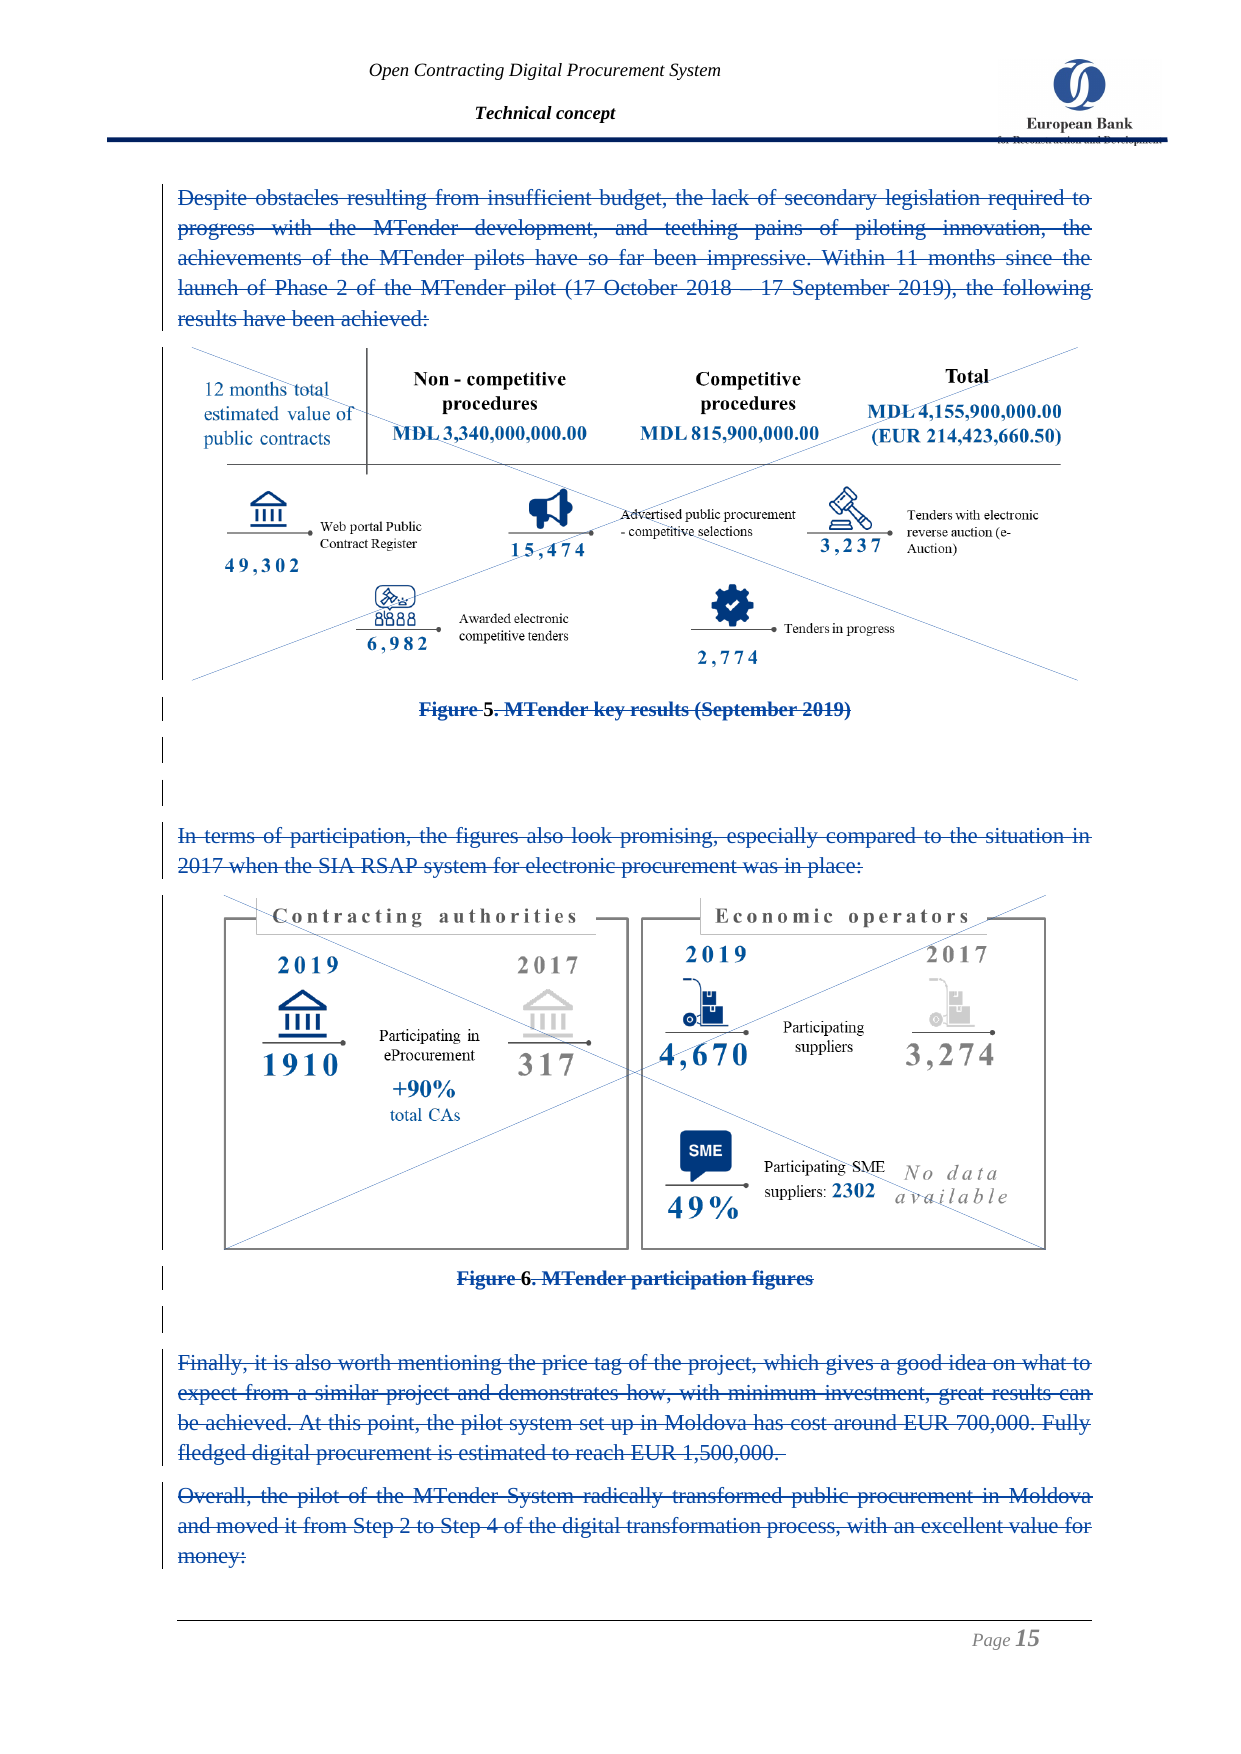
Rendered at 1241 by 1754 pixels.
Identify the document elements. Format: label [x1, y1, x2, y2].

picture [226, 1073, 1044, 1250]
picture [638, 348, 1078, 679]
picture [194, 515, 1076, 681]
picture [227, 895, 1043, 1071]
picture [997, 59, 1162, 137]
picture [637, 896, 1046, 1249]
picture [223, 896, 633, 1249]
picture [194, 347, 1075, 513]
picture [192, 348, 632, 679]
